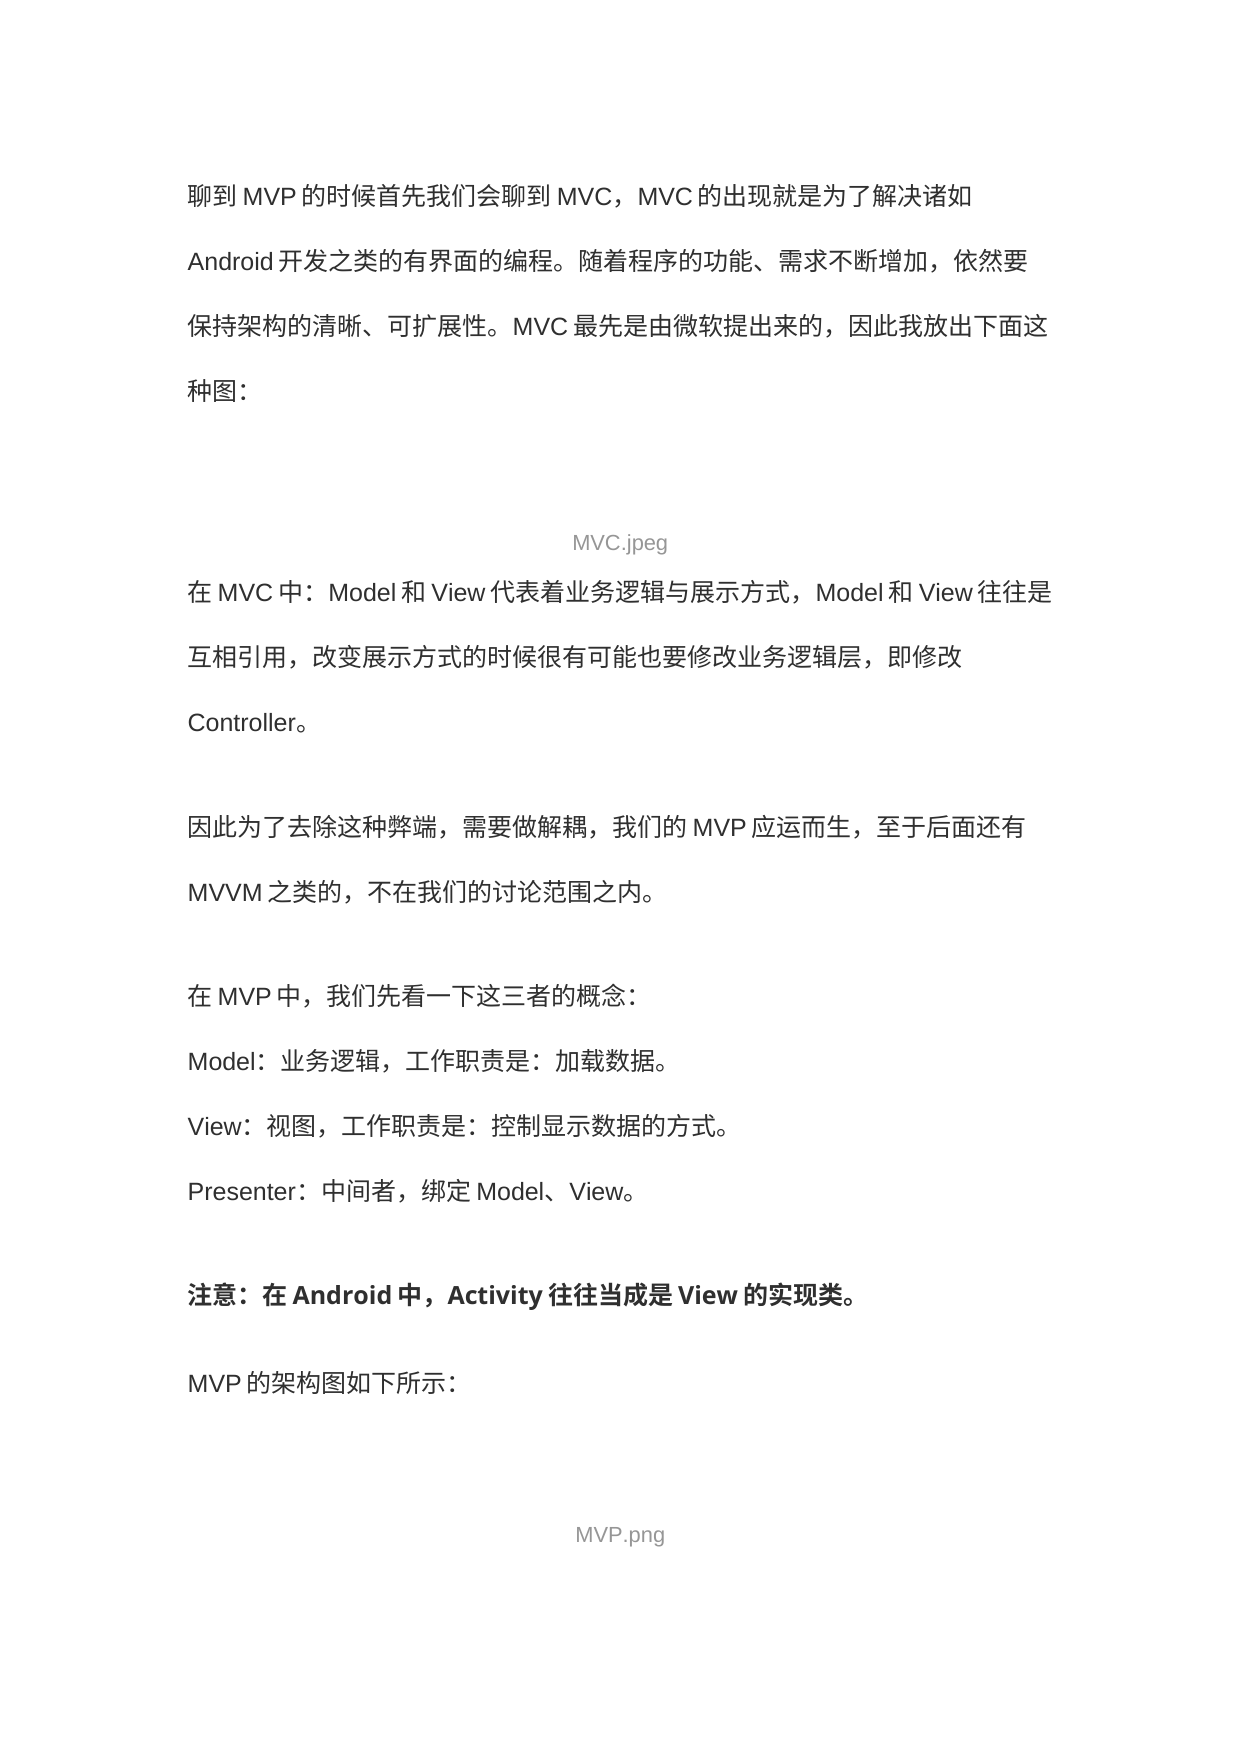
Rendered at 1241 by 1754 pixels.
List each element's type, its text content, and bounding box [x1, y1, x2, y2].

text 在MVP中，我们先看一下这三者的概念： Model：业务逻辑，工作职责是：加载数据。 View：视图，工作职责是：控制显示数据的方式。 Presenter：中间者，绑定Model、View。 [187, 962, 1053, 1222]
text MVP.png [187, 1518, 1053, 1551]
text 聊到MVP的时候首先我们会聊到MVC，MVC的出现就是为了解决诸如Android开发之类的有界面的编程。随着程序的功能、需求不断增加，依然要保持架构的清晰、可扩展性。MVC最先是由微软提出来的，因此我放出下面这种图： [187, 162, 1053, 422]
text MVC.jpeg [187, 526, 1053, 558]
text 在MVC中：Model和View代表着业务逻辑与展示方式，Model和View往往是互相引用，改变展示方式的时候很有可能也要修改业务逻辑层，即修改Controller。 [187, 558, 1053, 753]
text MVP的架构图如下所示： [187, 1349, 1053, 1414]
text 注意：在Android中，Activity往往当成是View的实现类。 [187, 1261, 1053, 1326]
text 因此为了去除这种弊端，需要做解耦，我们的MVP应运而生，至于后面还有MVVM之类的，不在我们的讨论范围之内。 [187, 793, 1053, 923]
